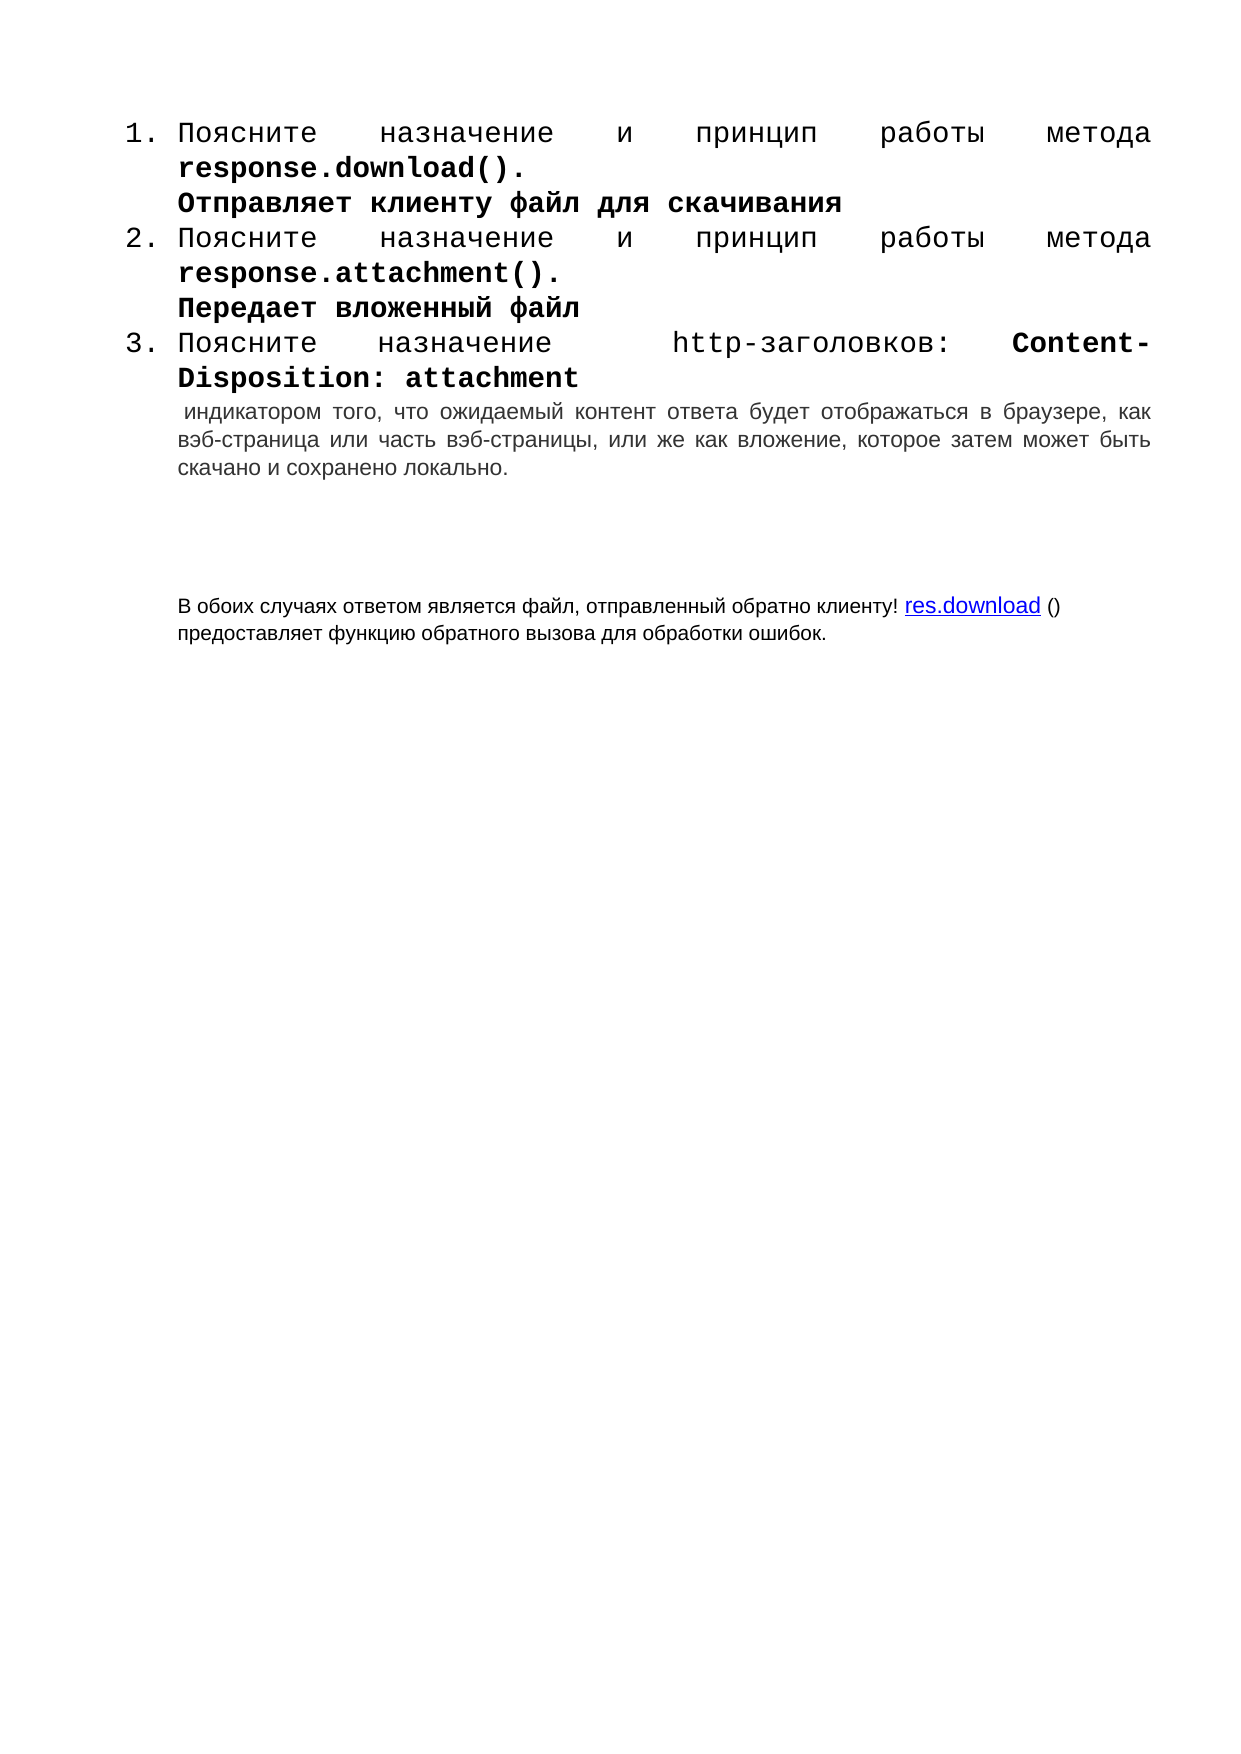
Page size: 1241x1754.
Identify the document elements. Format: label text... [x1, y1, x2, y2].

text В обоих случаях ответом является файл, отправленный обратно клиенту! res.download () предоставляет функцию обратного вызова для обработки ошибок. [177, 592, 1152, 644]
list Поясните назначение и принцип работы метода response.attachment(). [177, 223, 1152, 291]
list Поясните назначение http-заголовков: Content-Disposition: attachment [177, 328, 1152, 396]
list Отправляет клиенту файл для скачивания [177, 188, 1152, 221]
list Поясните назначение и принцип работы метода response.download(). [177, 118, 1152, 186]
list индикатором того, что ожидаемый контент ответа будет отображаться в браузере, как вэб-страница или часть вэб-страницы, или же как вложение, которое затем может быть скачано и сохранено локально. [177, 452, 1152, 480]
list Передает вложенный файл [177, 293, 1152, 326]
